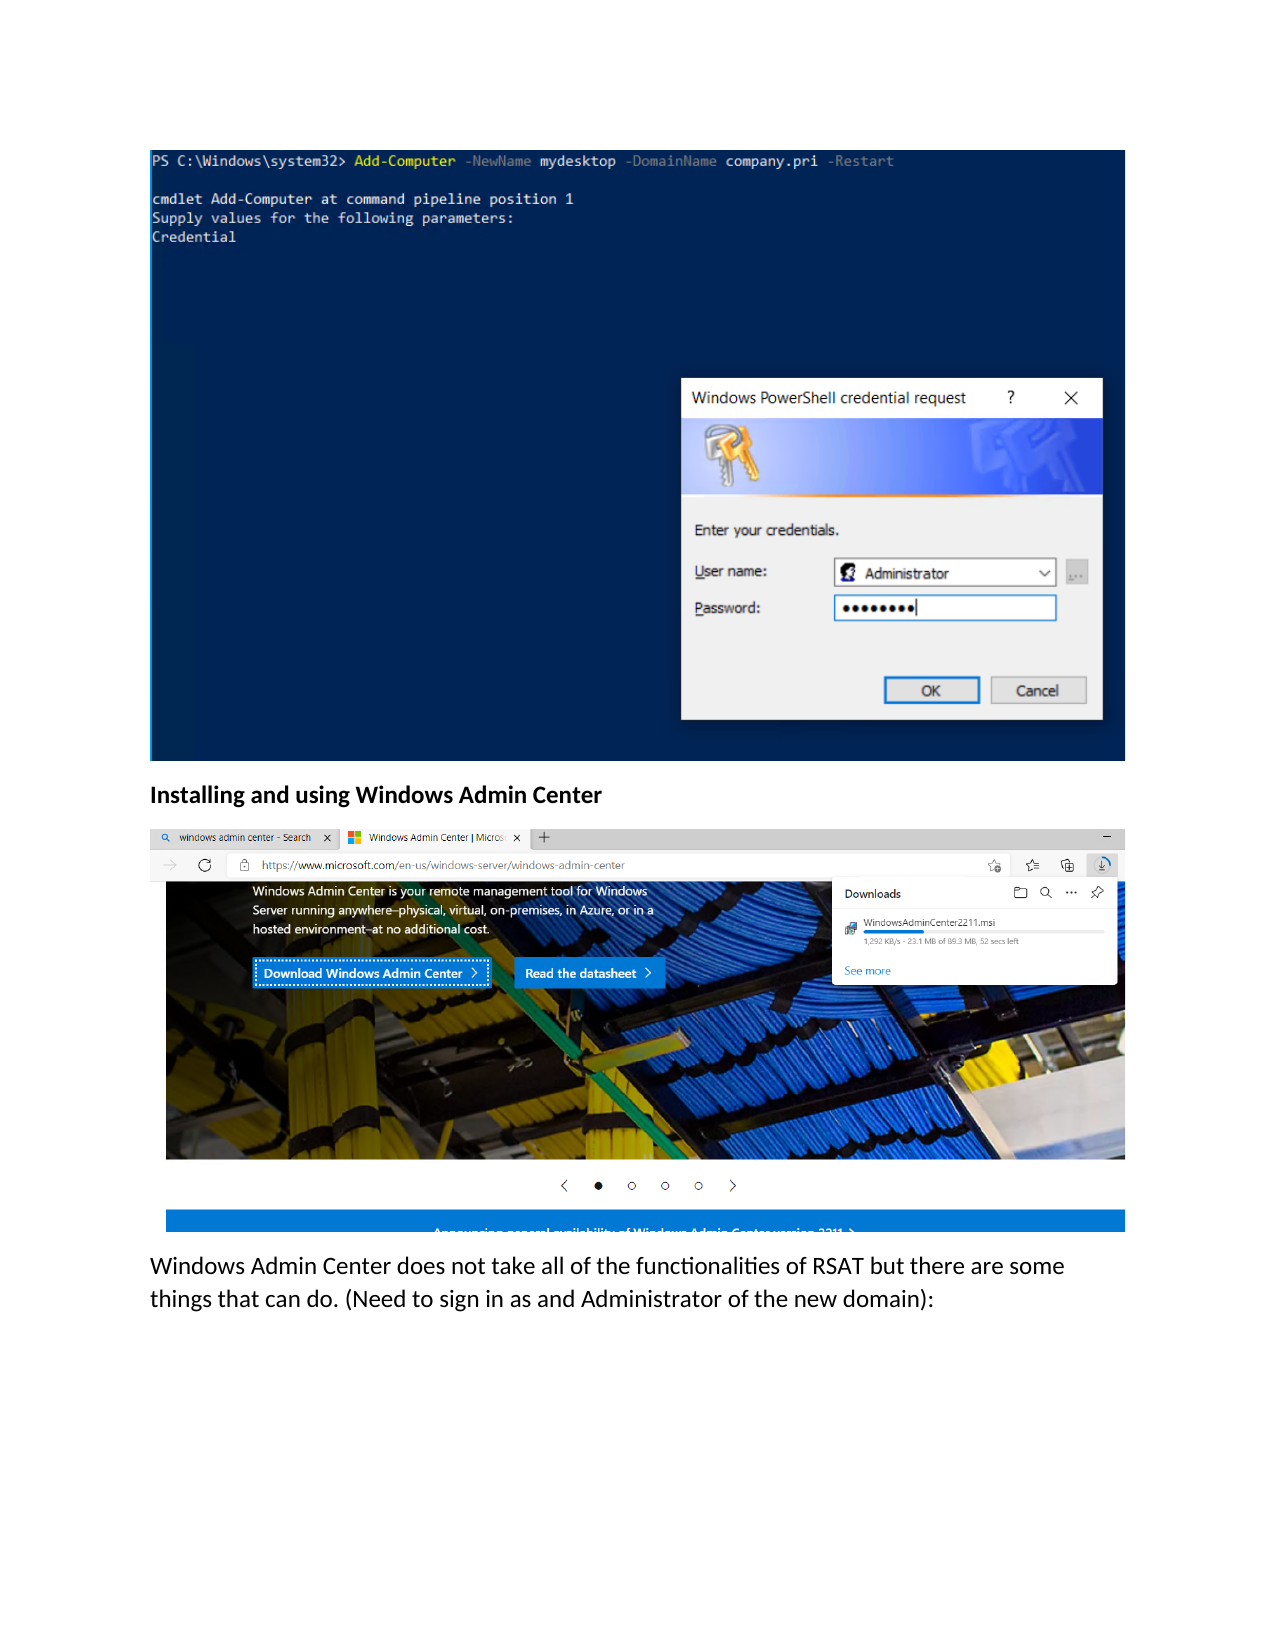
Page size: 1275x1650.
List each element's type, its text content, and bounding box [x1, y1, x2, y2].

text Windows Admin Center does not take all of the functionalities of RSAT but there are some things that can do. (Need to sign in as and Administrator of the new domain): [150, 1251, 1125, 1314]
text Installing and using Windows Admin Center [150, 779, 1125, 810]
picture [150, 150, 1125, 761]
picture [150, 829, 1125, 1232]
